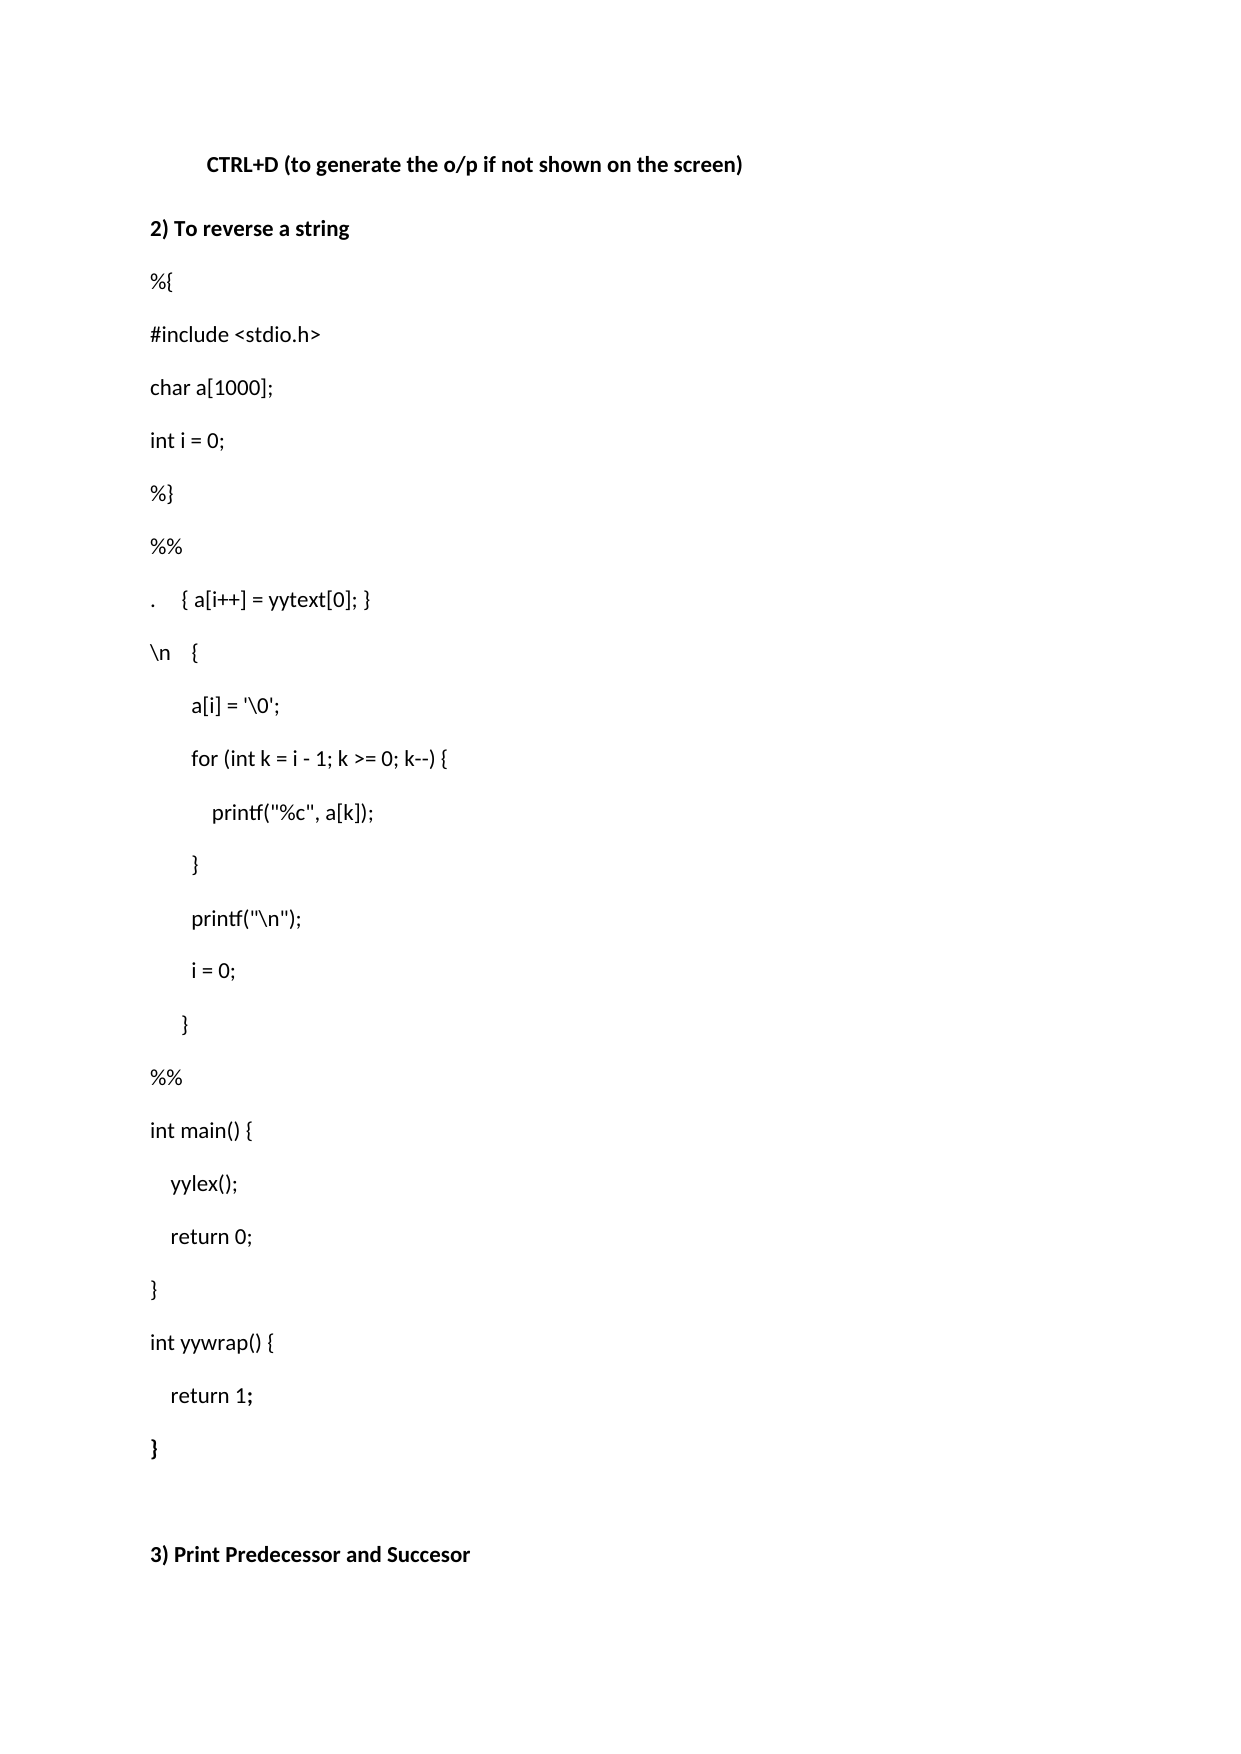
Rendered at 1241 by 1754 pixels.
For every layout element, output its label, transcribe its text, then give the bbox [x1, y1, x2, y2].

text return 0; [150, 1222, 1090, 1250]
text } [150, 1010, 1090, 1038]
text a[i] = '\0'; [150, 692, 1090, 719]
text i = 0; [150, 957, 1090, 985]
text %{ [150, 267, 1090, 295]
text printf("\n"); [150, 904, 1090, 932]
text } [150, 1275, 1090, 1303]
text return 1; [150, 1381, 1090, 1409]
text #include <stdio.h> [150, 320, 1090, 348]
text printf("%c", a[k]); [150, 798, 1090, 826]
text \n { [150, 638, 1090, 667]
text 3) Print Predecessor and Succesor [150, 1540, 1090, 1568]
text yylex(); [150, 1169, 1090, 1197]
text } [150, 1434, 1090, 1462]
text . { a[i++] = yytext[0]; } [150, 586, 1090, 613]
text for (int k = i - 1; k >= 0; k--) { [150, 744, 1090, 773]
text char a[1000]; [150, 373, 1090, 401]
text } [150, 851, 1090, 879]
text %% [150, 532, 1090, 561]
text int yywrap() { [150, 1328, 1090, 1356]
text %% [150, 1063, 1090, 1091]
text CTRL+D (to generate the o/p if not shown on the screen) 2) To reverse a string [150, 150, 1090, 242]
text int i = 0; [150, 426, 1090, 454]
text int main() { [150, 1116, 1090, 1144]
text %} [150, 479, 1090, 507]
